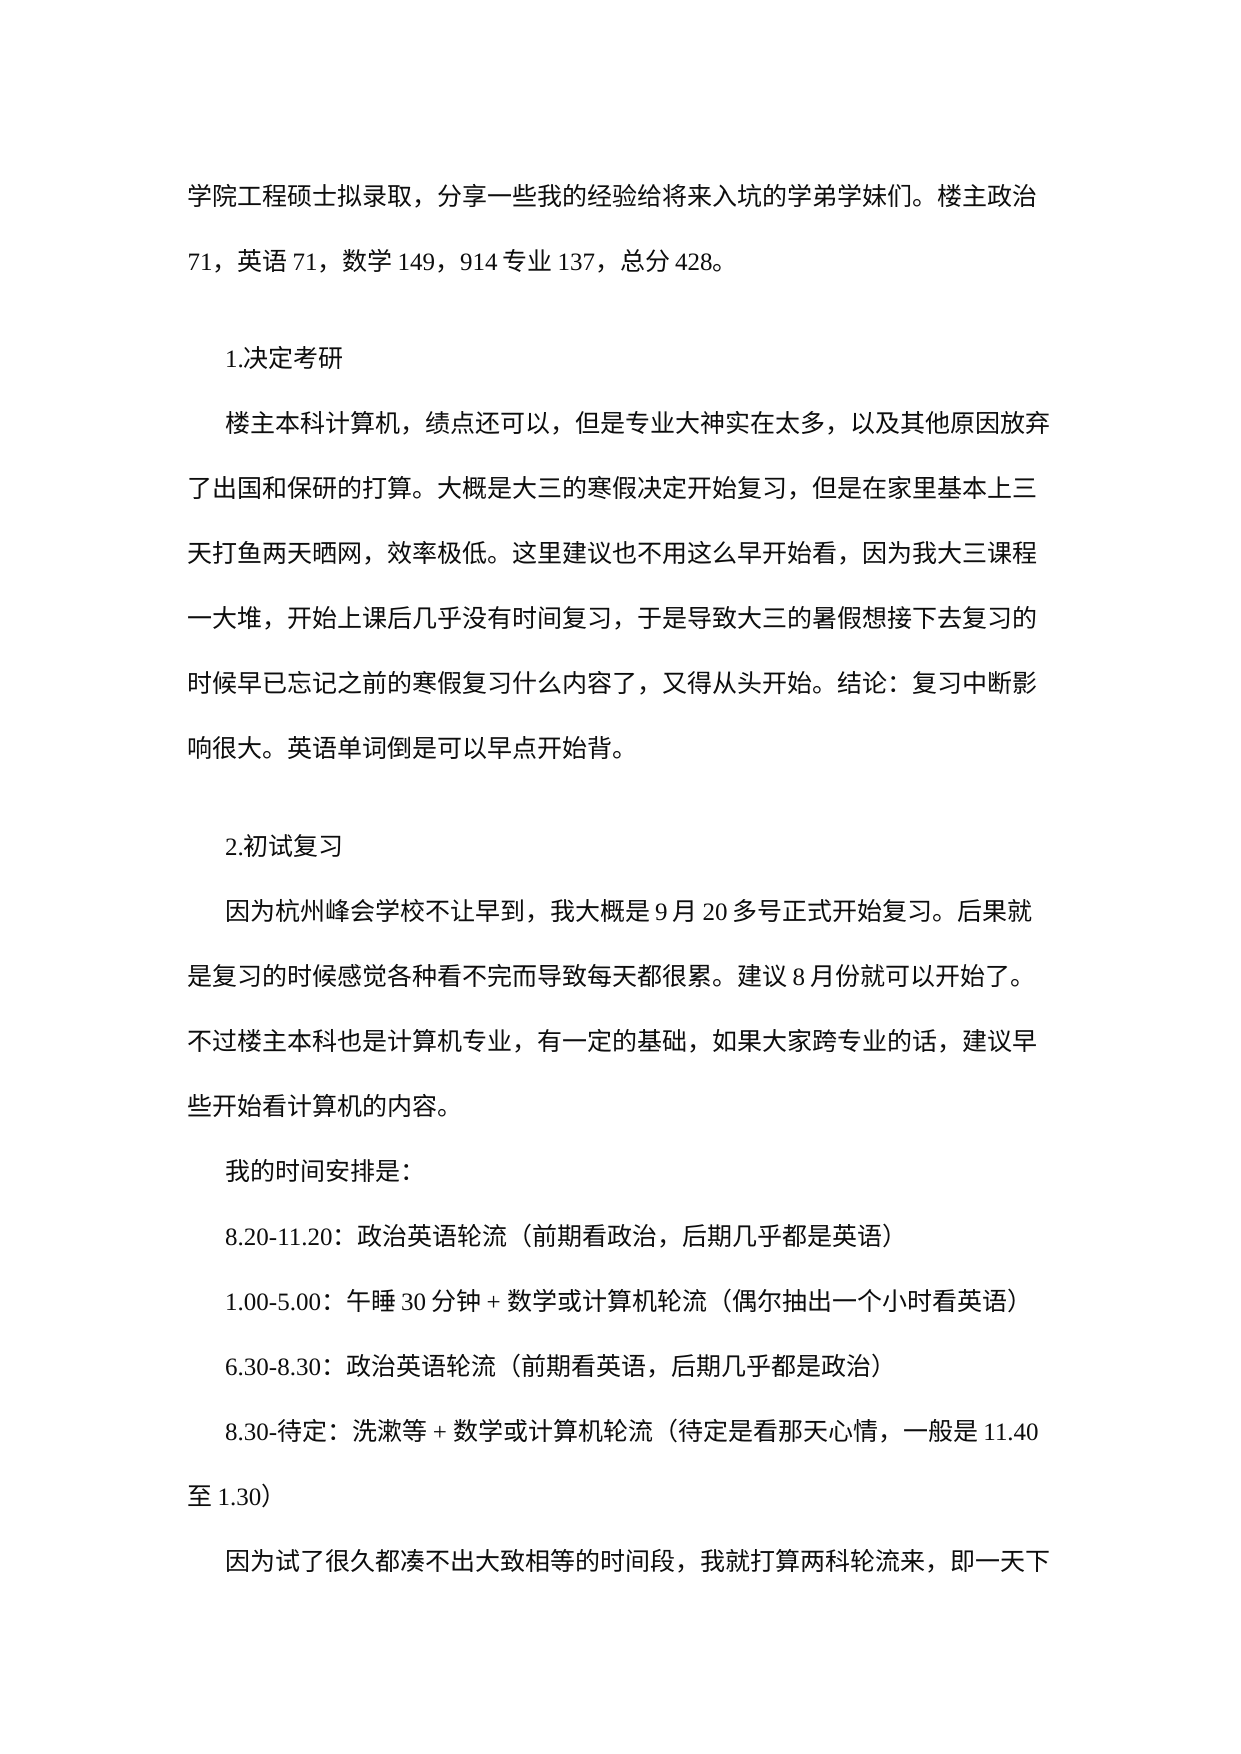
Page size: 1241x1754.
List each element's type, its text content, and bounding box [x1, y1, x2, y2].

text 1.决定考研 [187, 324, 1053, 389]
text 因为杭州峰会学校不让早到，我大概是9月20多号正式开始复习。后果就是复习的时候感觉各种看不完而导致每天都很累。建议8月份就可以开始了。不过楼主本科也是计算机专业，有一定的基础，如果大家跨专业的话，建议早些开始看计算机的内容。 [187, 877, 1053, 1137]
text 8.20-11.20：政治英语轮流（前期看政治，后期几乎都是英语） [187, 1202, 1053, 1267]
text 我的时间安排是： [187, 1137, 1053, 1202]
text 8.30-待定：洗漱等 + 数学或计算机轮流（待定是看那天心情，一般是11.40至1.30） [187, 1397, 1053, 1527]
text 1.00-5.00：午睡30分钟 + 数学或计算机轮流（偶尔抽出一个小时看英语） [187, 1267, 1053, 1332]
text 6.30-8.30：政治英语轮流（前期看英语，后期几乎都是政治） [187, 1332, 1053, 1397]
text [187, 162, 1053, 292]
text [187, 1527, 1053, 1592]
text 楼主本科计算机，绩点还可以，但是专业大神实在太多，以及其他原因放弃了出国和保研的打算。大概是大三的寒假决定开始复习，但是在家里基本上三天打鱼两天晒网，效率极低。这里建议也不用这么早开始看，因为我大三课程一大堆，开始上课后几乎没有时间复习，于是导致大三的暑假想接下去复习的时候早已忘记之前的寒假复习什么内容了，又得从头开始。结论：复习中断影响很大。英语单词倒是可以早点开始背。 [187, 389, 1053, 779]
text 2.初试复习 [187, 812, 1053, 877]
